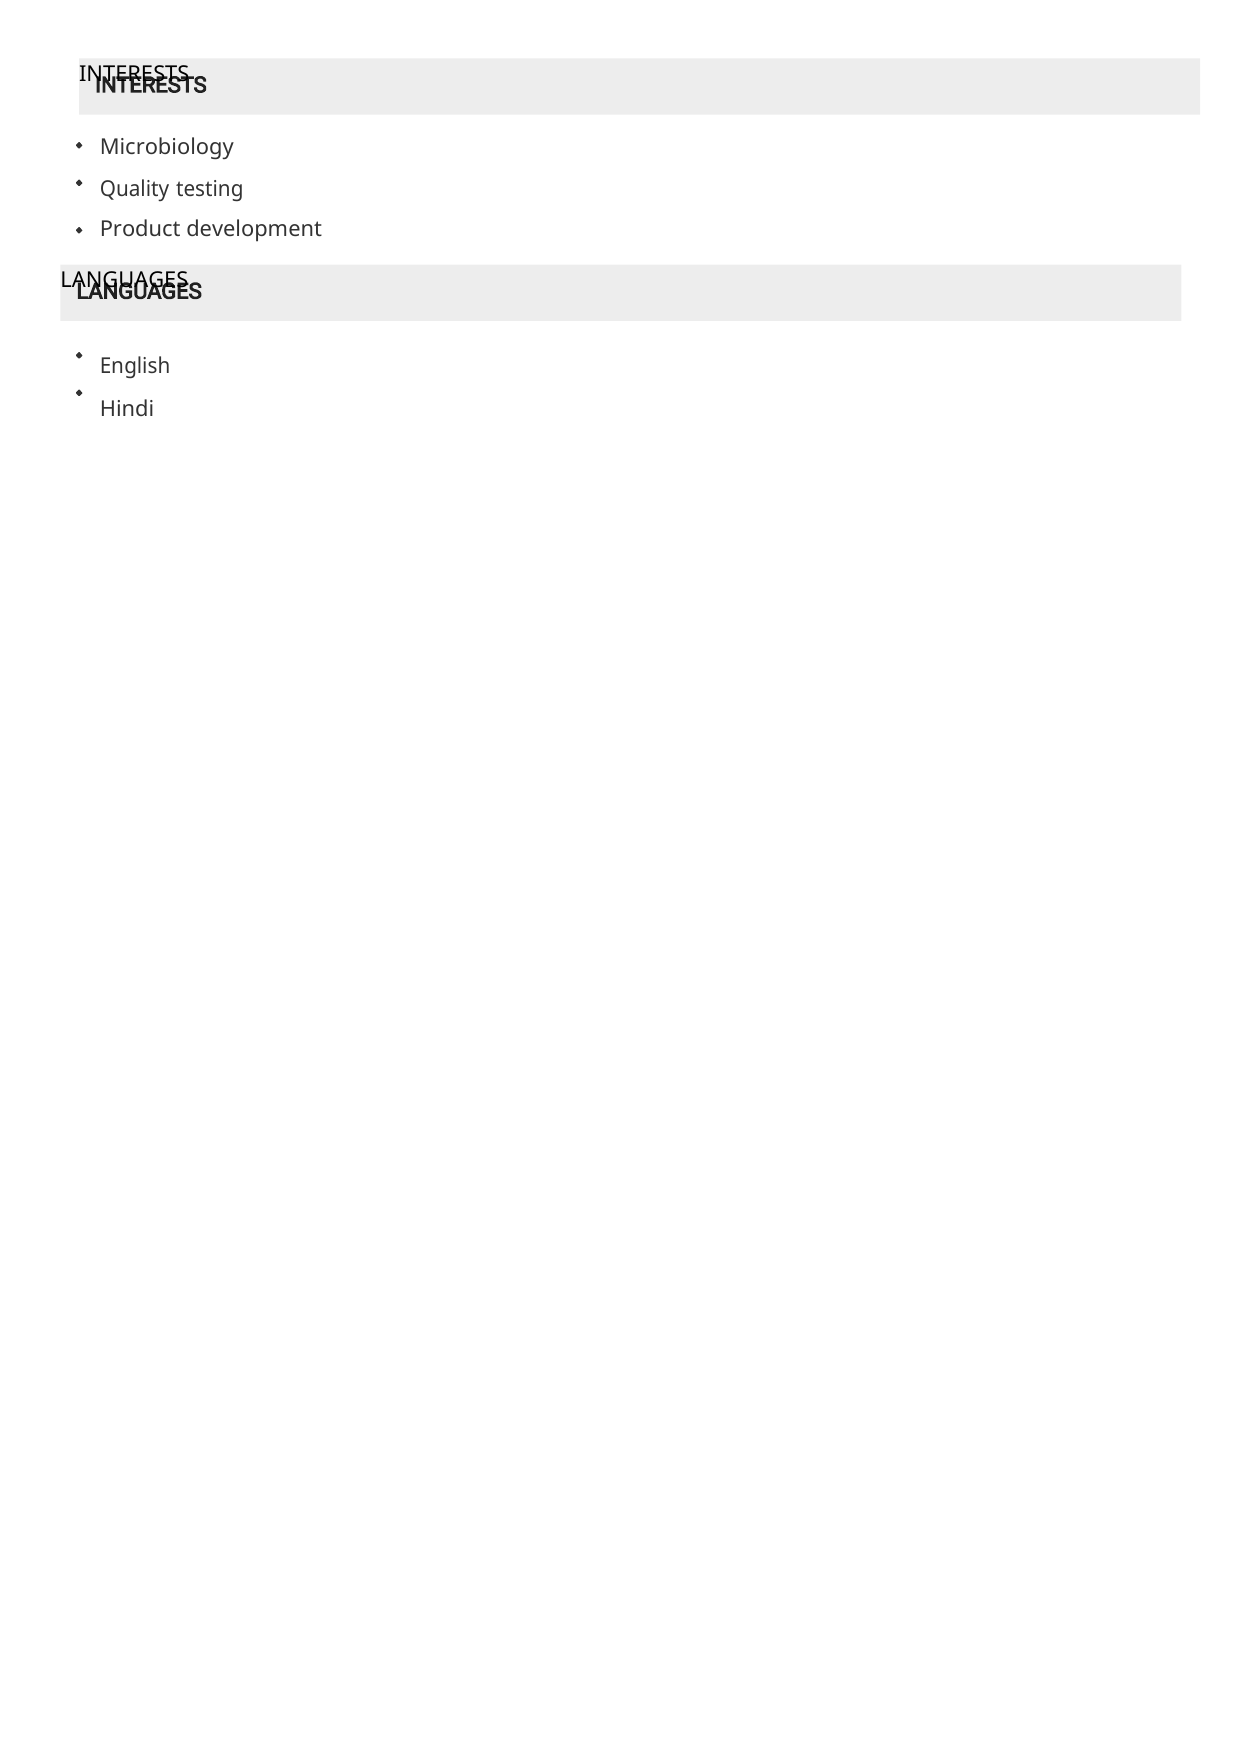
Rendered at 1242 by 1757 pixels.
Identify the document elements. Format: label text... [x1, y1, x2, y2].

text English Hindi [99, 280, 174, 423]
text Microbiology Quality testing [99, 131, 279, 203]
text Product development [99, 216, 1194, 242]
